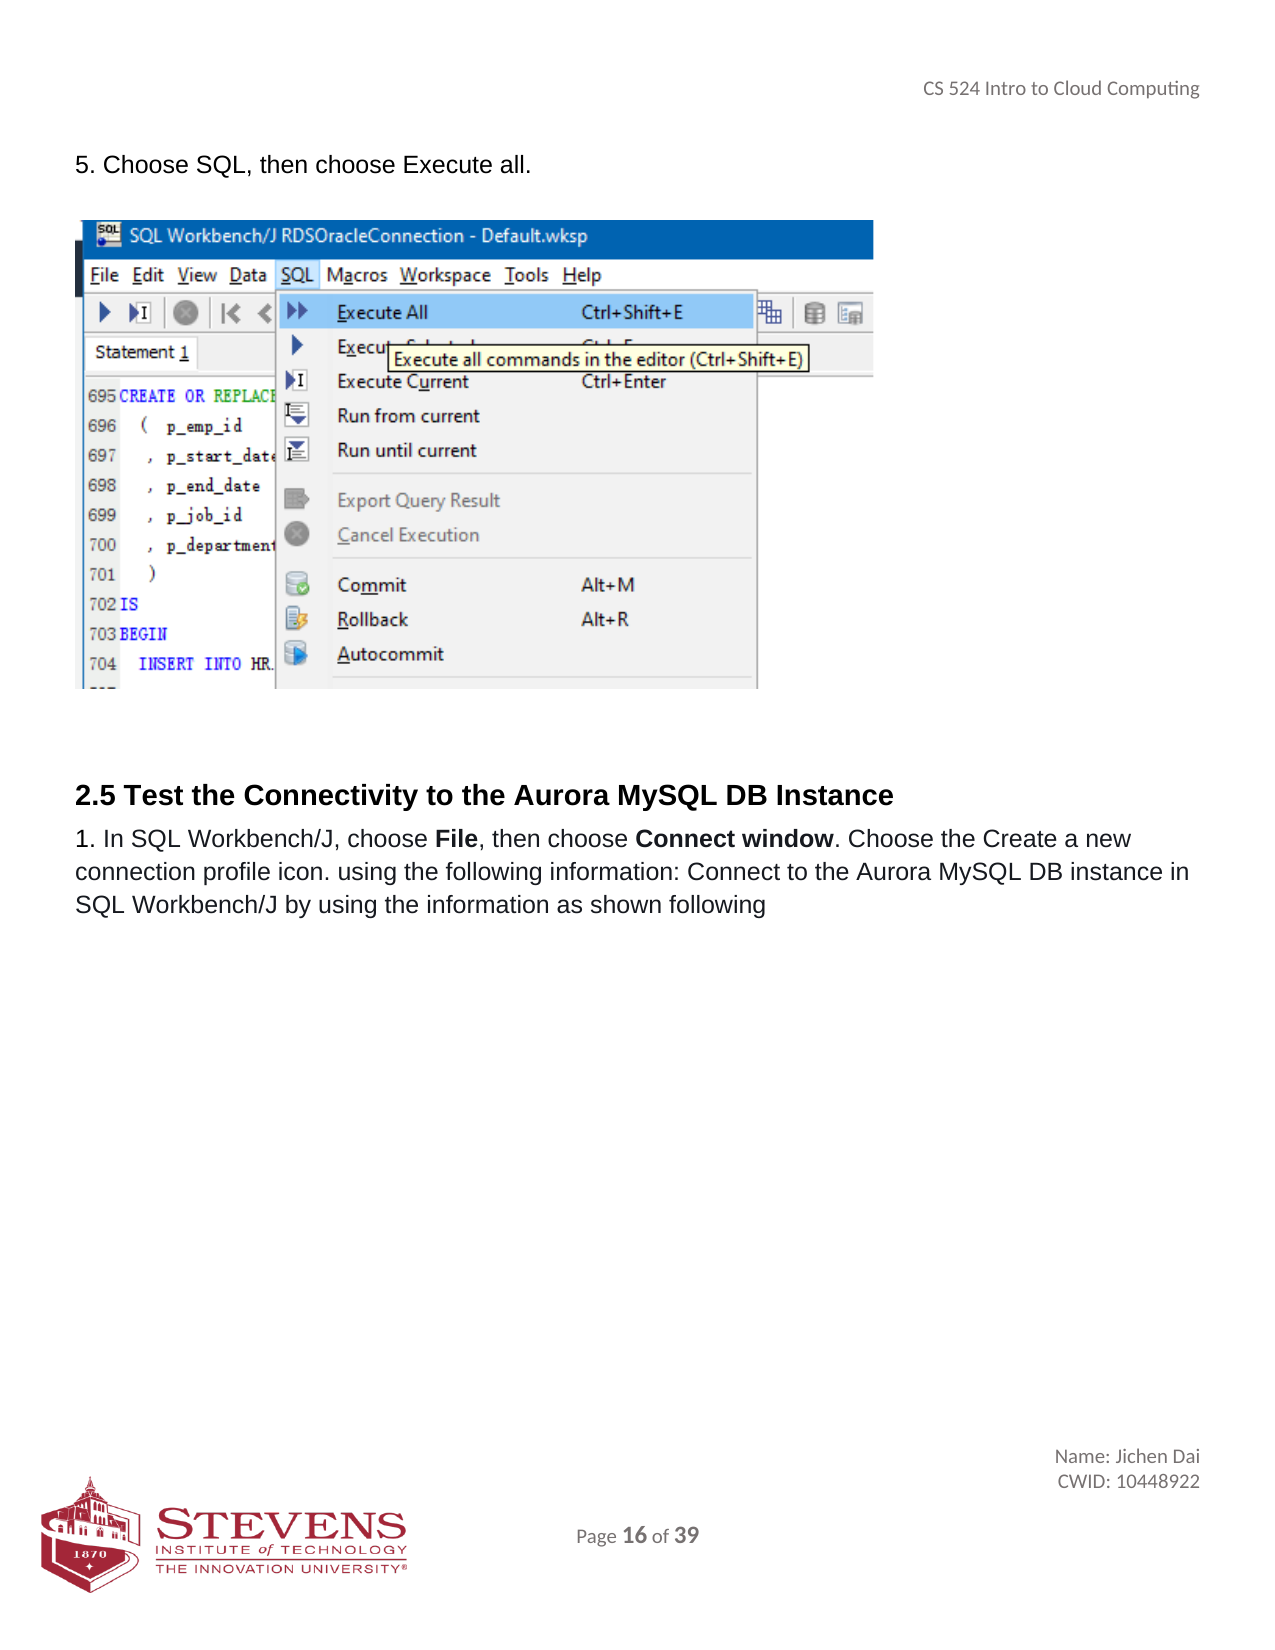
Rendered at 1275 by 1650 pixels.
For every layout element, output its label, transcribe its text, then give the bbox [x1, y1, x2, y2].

picture [41, 1476, 407, 1593]
text 1. In SQL Workbench/J, choose File, then choose Connect window. Choose the Create a new connection profile icon. using the following information: Connect to the Aurora MySQL DB instance in SQL Workbench/J by using the information as shown following [75, 820, 1200, 918]
picture [75, 220, 874, 689]
title 5. Choose SQL, then choose Execute all. [75, 150, 1200, 179]
subtitle 2.5 Test the Connectivity to the Aurora MySQL DB Instance [75, 778, 1200, 812]
